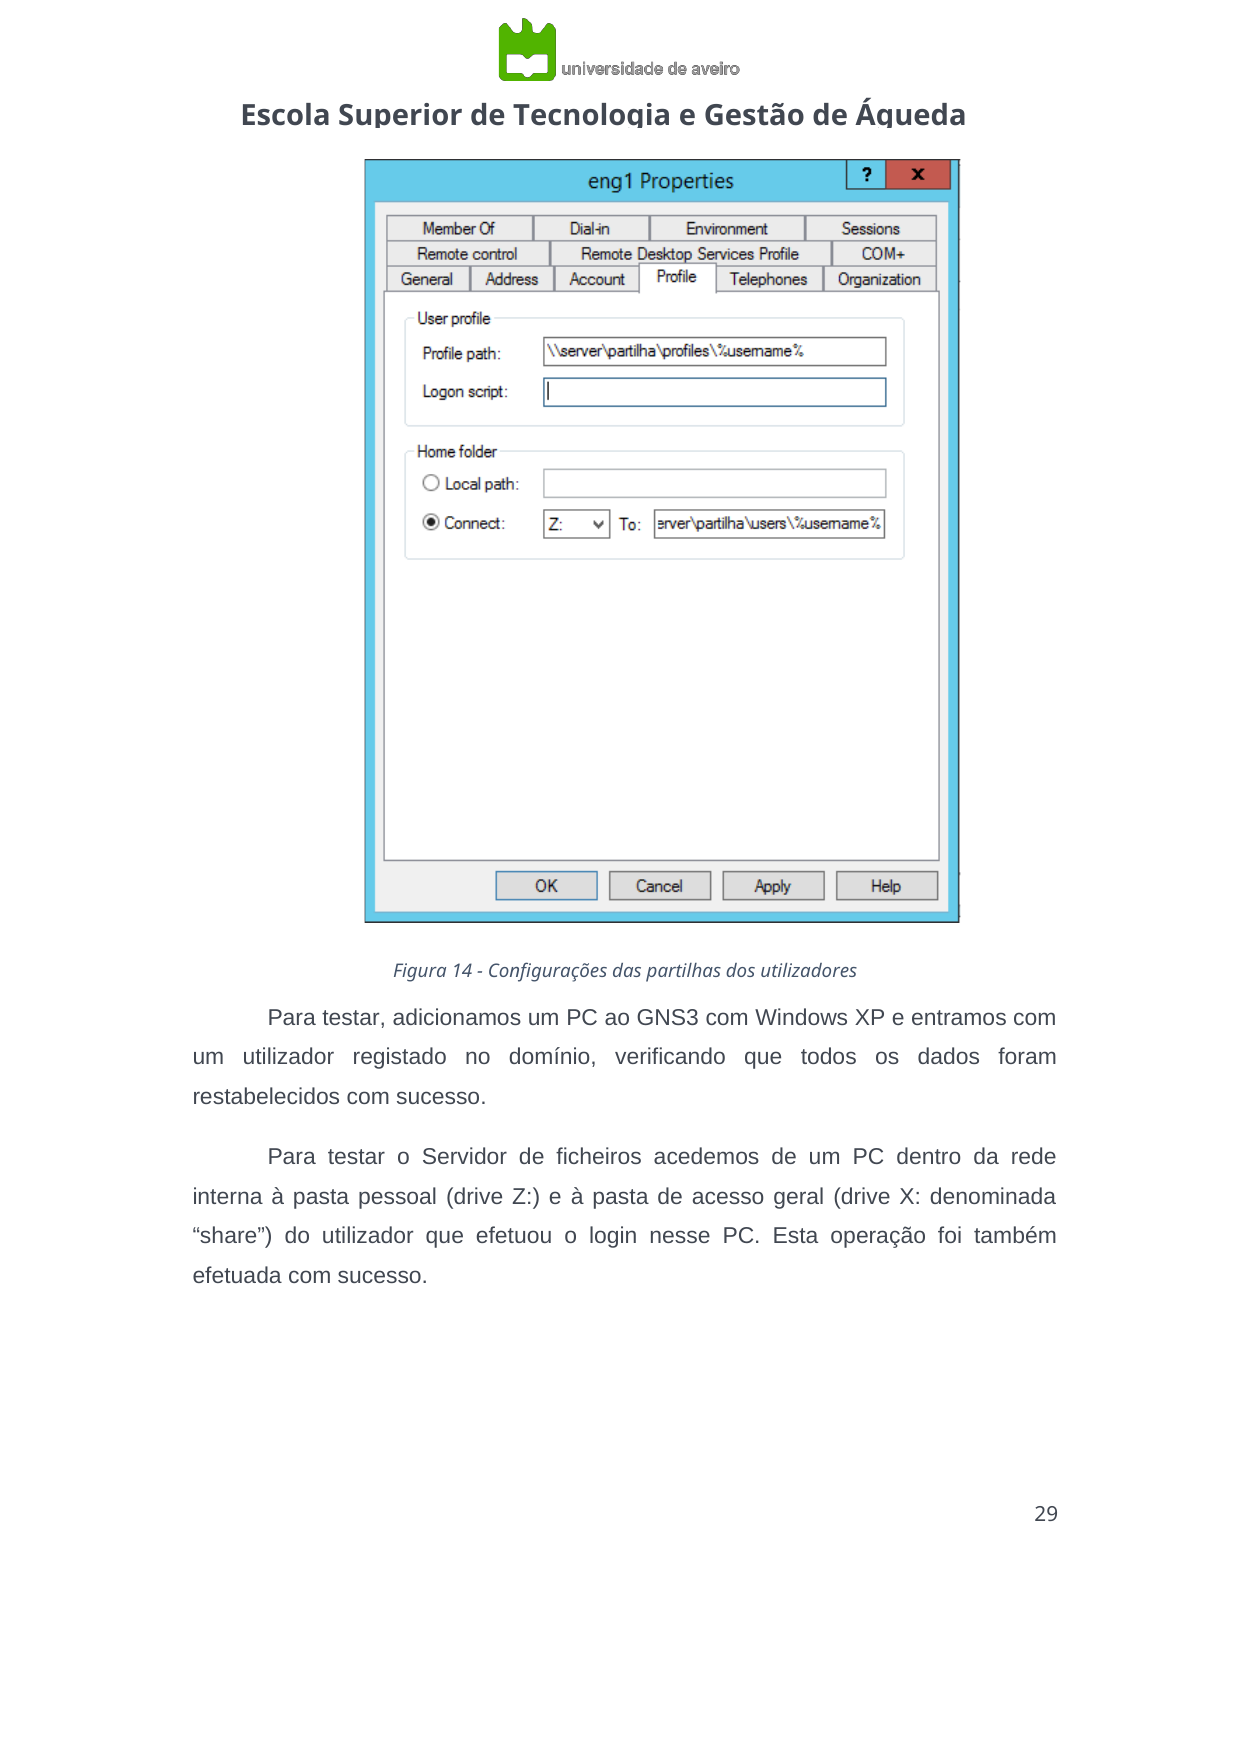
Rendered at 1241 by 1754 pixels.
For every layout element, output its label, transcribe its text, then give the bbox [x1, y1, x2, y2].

picture [498, 18, 749, 81]
text Figura 14 - Configurações das partilhas dos utilizadores [192, 957, 1058, 983]
picture [364, 159, 961, 923]
text Para testar o Servidor de ficheiros acedemos de um PC dentro da rede interna à pasta pessoal (drive Z:) e à pasta de acesso geral (drive X: denominada “share”) do utilizador que efetuou o login nesse PC. Esta operação foi também efetuada com sucesso. [192, 1143, 1058, 1288]
text Para testar, adicionamos um PC ao GNS3 com Windows XP e entramos com um utilizador registado no domínio, verificando que todos os dados foram restabelecidos com sucesso. [192, 1004, 1058, 1109]
